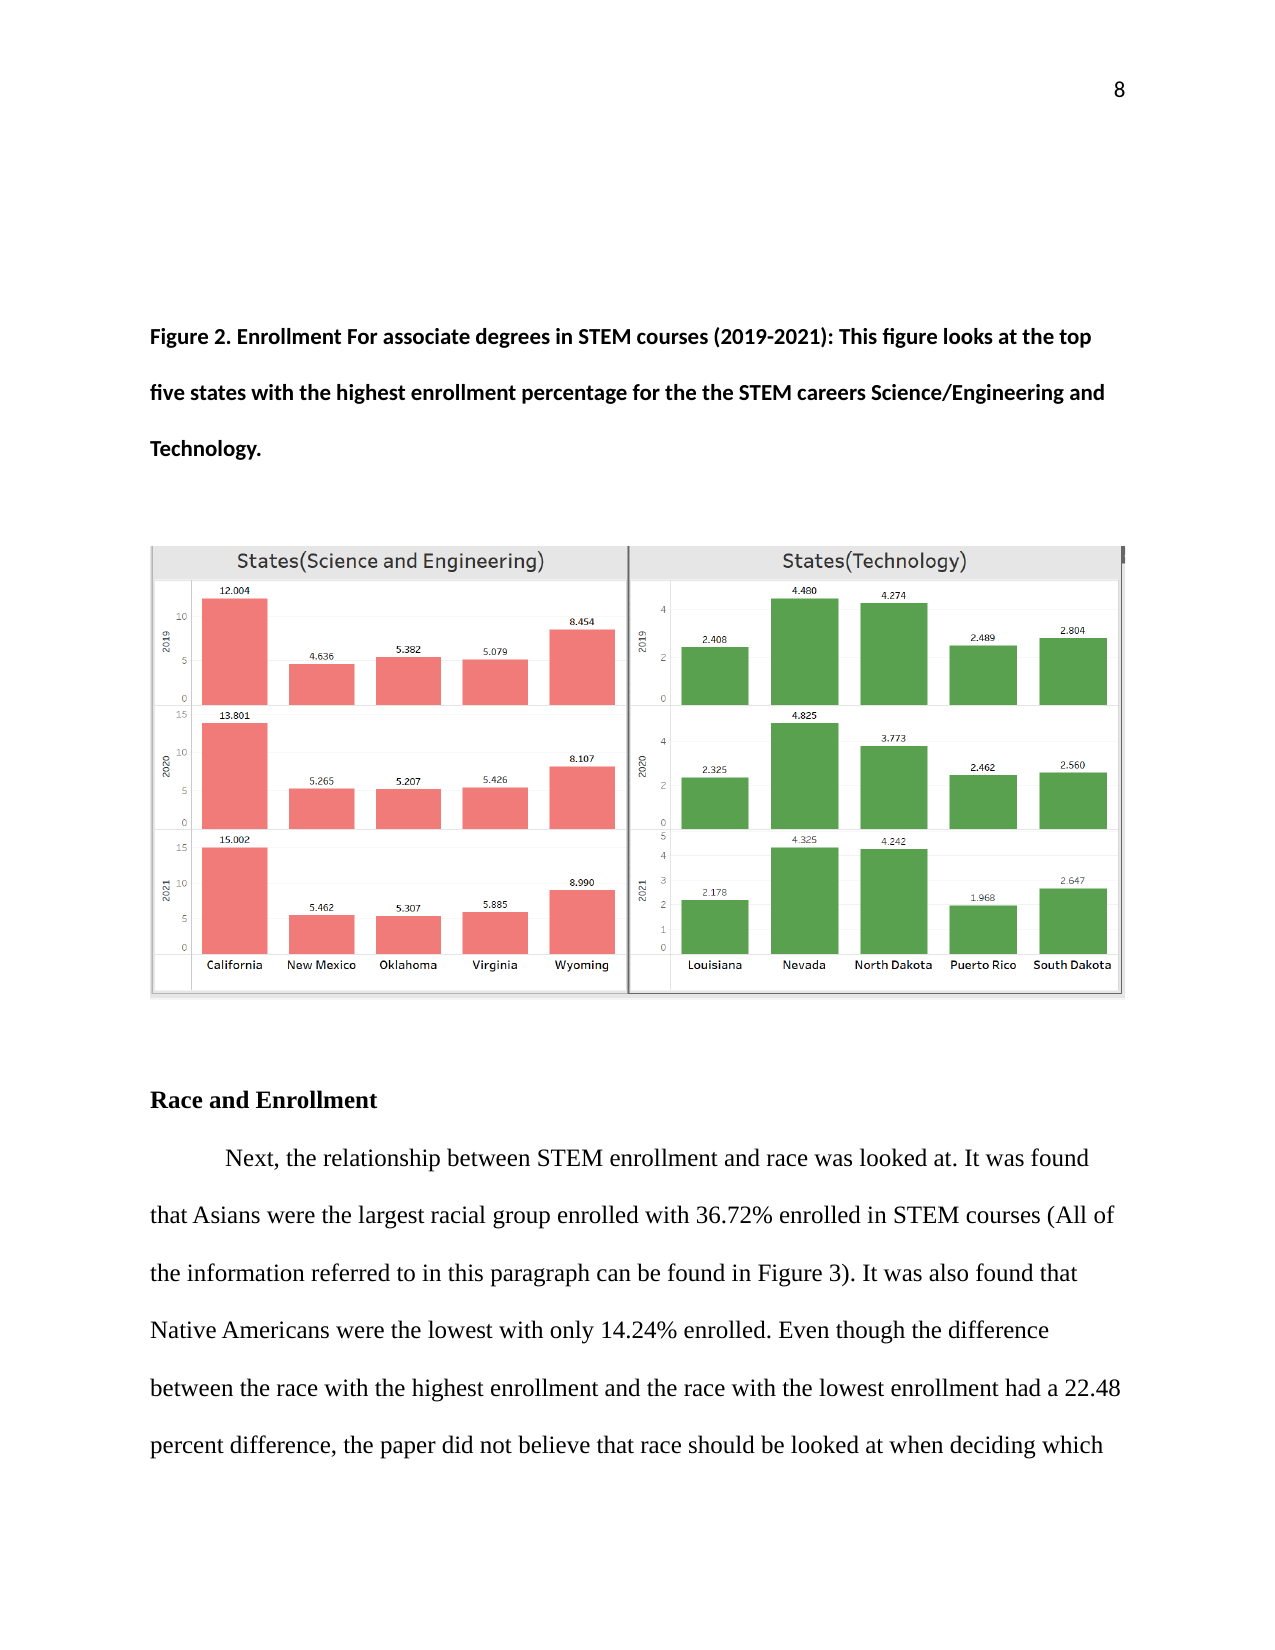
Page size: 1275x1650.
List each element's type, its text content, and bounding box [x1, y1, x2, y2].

picture [150, 546, 1125, 1000]
text Race and Enrollment [150, 1085, 1125, 1114]
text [150, 1143, 1125, 1459]
text Figure 2. Enrollment For associate degrees in STEM courses (2019-2021): This figure looks at the top five states with the highest enrollment percentage for the the STEM careers Science/Engineering and Technology. [150, 322, 1125, 463]
